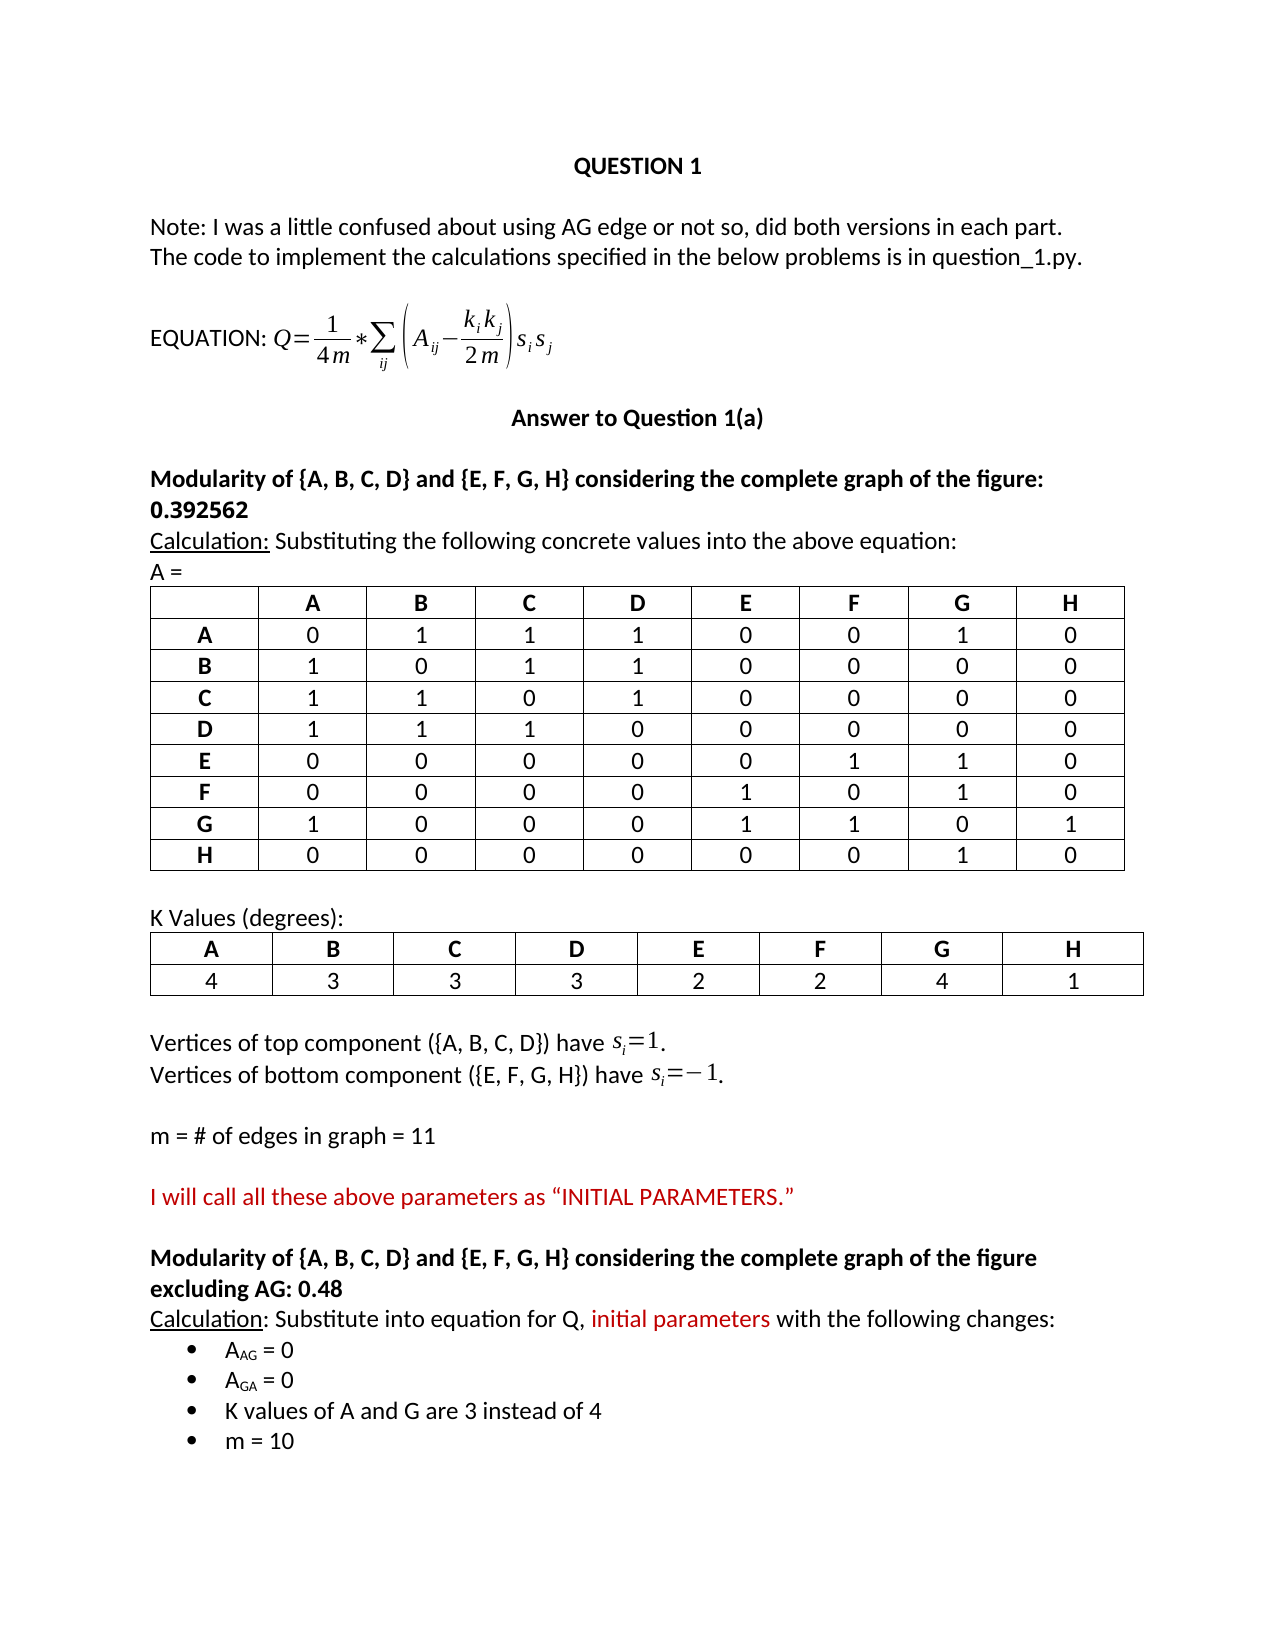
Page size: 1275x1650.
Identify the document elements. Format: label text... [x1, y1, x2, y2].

table_cell 0 [367, 808, 475, 839]
table_header H [1017, 587, 1124, 618]
table_cell 0 [692, 619, 799, 649]
table_cell 1 [259, 714, 366, 744]
table_header E [692, 587, 799, 618]
table_cell 1 [476, 714, 583, 744]
table_cell 0 [909, 682, 1016, 712]
table_cell 0 [1017, 714, 1124, 744]
table_cell 0 [584, 777, 691, 807]
table_cell 1 [800, 745, 908, 776]
list K values of A and G are 3 instead of 4 [187, 1395, 1125, 1425]
table_cell 0 [476, 777, 583, 807]
table_cell 0 [800, 840, 908, 870]
list m = 10 [187, 1425, 1125, 1456]
table_cell 1 [692, 777, 799, 807]
table_header C [394, 933, 515, 964]
text Vertices of bottom component ({E, F, G, H}) have . [150, 1058, 1125, 1090]
table_cell 1 [259, 682, 366, 712]
table_cell 0 [476, 682, 583, 712]
table_cell 1 [909, 745, 1016, 776]
table_cell 0 [1017, 619, 1124, 649]
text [150, 1303, 1125, 1334]
text Answer to Question 1(a) [150, 402, 1125, 433]
table_cell A [151, 619, 258, 649]
table_cell 0 [1017, 745, 1124, 776]
table_cell 1 [367, 619, 475, 649]
table_cell F [151, 777, 258, 807]
table_cell 0 [367, 840, 475, 870]
table_header D [516, 933, 637, 964]
table_header D [584, 587, 691, 618]
table_cell 0 [259, 840, 366, 870]
table_cell 0 [259, 777, 366, 807]
table_cell B [151, 650, 258, 681]
text Calculation: Substituting the following concrete values into the above equation: [150, 525, 1125, 556]
table_cell 1 [259, 650, 366, 681]
table_cell 0 [692, 714, 799, 744]
table_cell 0 [692, 650, 799, 681]
table_cell 0 [1017, 840, 1124, 870]
table_cell 0 [584, 714, 691, 744]
list AAG = 0 [187, 1334, 1125, 1364]
table_cell 3 [516, 965, 637, 995]
table_cell 1 [692, 808, 799, 839]
table_cell 1 [909, 619, 1016, 649]
table_cell 0 [800, 714, 908, 744]
table_cell 2 [760, 965, 881, 995]
table_cell G [151, 808, 258, 839]
table_cell 0 [909, 650, 1016, 681]
table_header B [273, 933, 393, 964]
table_cell 0 [259, 619, 366, 649]
table_cell 1 [909, 777, 1016, 807]
table_header F [760, 933, 881, 964]
table_cell 0 [692, 682, 799, 712]
table_cell 0 [1017, 682, 1124, 712]
text A = [150, 556, 1125, 586]
text I will call all these above parameters as “INITIAL PARAMETERS.” [150, 1181, 1125, 1212]
table_cell 1 [476, 650, 583, 681]
table_header G [909, 587, 1016, 618]
table_cell E [151, 745, 258, 776]
table_cell 0 [800, 777, 908, 807]
table_cell 0 [800, 650, 908, 681]
table_cell C [151, 682, 258, 712]
table_cell 0 [584, 840, 691, 870]
table_cell 4 [882, 965, 1002, 995]
list AGA = 0 [187, 1364, 1125, 1395]
table_cell 3 [394, 965, 515, 995]
table_cell 0 [692, 745, 799, 776]
table_cell 1 [800, 808, 908, 839]
table_cell 1 [584, 619, 691, 649]
table_cell 0 [692, 840, 799, 870]
table_header G [882, 933, 1002, 964]
table_cell D [151, 714, 258, 744]
text Modularity of {A, B, C, D} and {E, F, G, H} considering the complete graph of the figure: 0.392562 [150, 463, 1125, 525]
table_cell 0 [367, 745, 475, 776]
table_cell 0 [367, 650, 475, 681]
text m = # of edges in graph = 11 [150, 1120, 1125, 1151]
table_cell 2 [638, 965, 759, 995]
table_header B [367, 587, 475, 618]
table_header C [476, 587, 583, 618]
table_cell 0 [1017, 650, 1124, 681]
table_cell 4 [151, 965, 272, 995]
table_cell H [151, 840, 258, 870]
table_cell 0 [1017, 777, 1124, 807]
table_cell 3 [273, 965, 393, 995]
table_header E [638, 933, 759, 964]
table_cell 0 [367, 777, 475, 807]
table_cell 1 [259, 808, 366, 839]
table_header A [259, 587, 366, 618]
text The code to implement the calculations specified in the below problems is in question_1.py. [150, 242, 1125, 272]
text Vertices of top component ({A, B, C, D}) have . [150, 1027, 1125, 1058]
table_cell 1 [1017, 808, 1124, 839]
table_header [151, 587, 258, 618]
table_header F [800, 587, 908, 618]
table_cell 0 [800, 619, 908, 649]
table_header H [1003, 933, 1143, 964]
table_cell 0 [476, 745, 583, 776]
text Modularity of {A, B, C, D} and {E, F, G, H} considering the complete graph of the figure excluding AG: 0.48 [150, 1242, 1125, 1303]
text Note: I was a little confused about using AG edge or not so, did both versions in each part. [150, 211, 1125, 242]
table_cell 0 [584, 808, 691, 839]
table_cell 1 [909, 840, 1016, 870]
table_cell 0 [259, 745, 366, 776]
text EQUATION: [150, 303, 1125, 372]
table_cell 1 [367, 682, 475, 712]
table_cell 1 [367, 714, 475, 744]
table_cell 1 [1003, 965, 1143, 995]
table_cell 0 [476, 808, 583, 839]
table_header A [151, 933, 272, 964]
table_cell 0 [476, 840, 583, 870]
table_cell 0 [909, 714, 1016, 744]
text QUESTION 1 [150, 150, 1125, 181]
table_cell 0 [800, 682, 908, 712]
table_cell 1 [584, 650, 691, 681]
table_cell 1 [476, 619, 583, 649]
text K Values (degrees): [150, 902, 1125, 932]
table_cell 0 [584, 745, 691, 776]
table_cell 1 [584, 682, 691, 712]
table_cell 0 [909, 808, 1016, 839]
